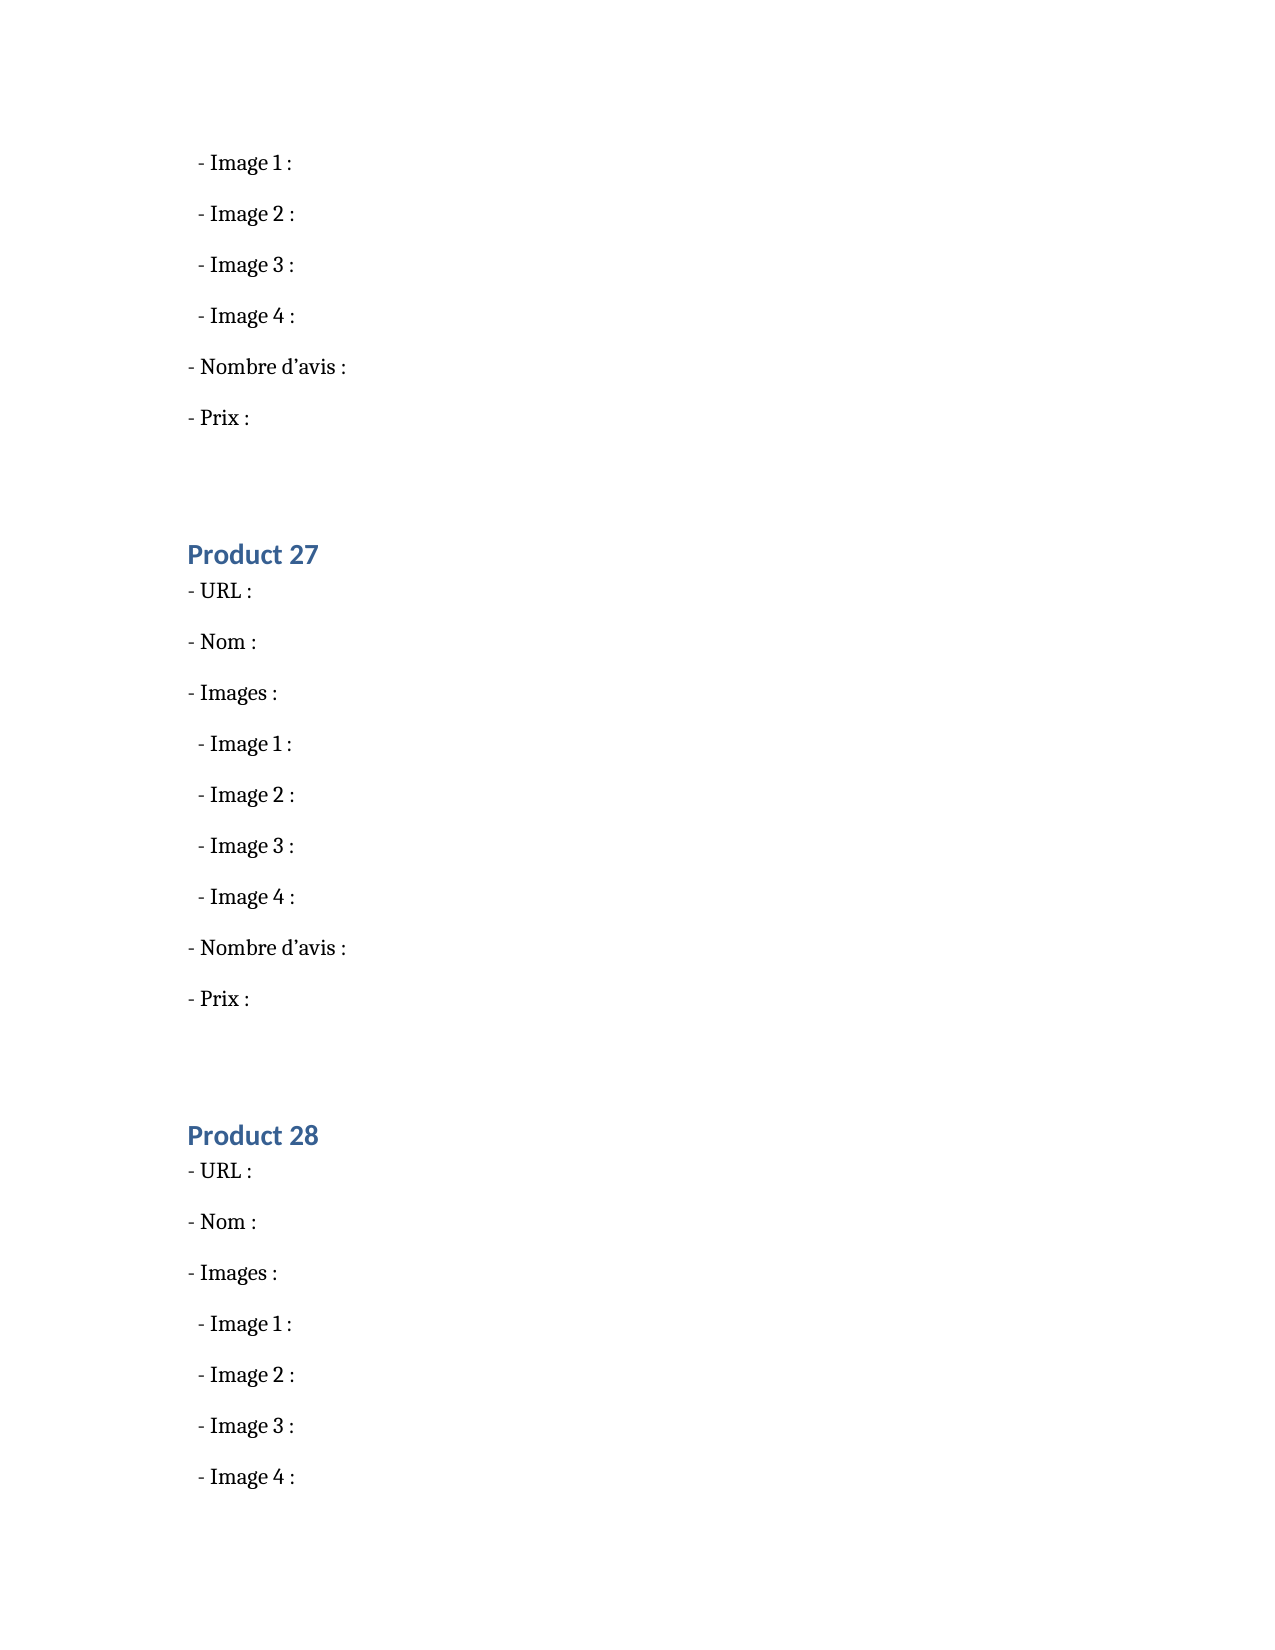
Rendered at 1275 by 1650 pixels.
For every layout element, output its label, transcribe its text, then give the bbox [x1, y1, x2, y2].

text - URL : [187, 1158, 1087, 1184]
text - Nombre d’avis : [187, 354, 1087, 381]
text - Image 3 : [187, 833, 1087, 859]
text - Image 2 : [187, 782, 1087, 808]
text - Nombre d’avis : [187, 935, 1087, 961]
text - Image 3 : [187, 252, 1087, 278]
subtitle Product 27 [187, 536, 1087, 572]
text - Prix : [187, 986, 1087, 1012]
text - Nom : [187, 1209, 1087, 1235]
text - Image 1 : [187, 150, 1087, 176]
text - Image 4 : [187, 1464, 1087, 1491]
text - Image 2 : [187, 201, 1087, 227]
subtitle Product 28 [187, 1117, 1087, 1153]
text - Image 2 : [187, 1362, 1087, 1388]
text - Image 1 : [187, 1311, 1087, 1337]
text - Image 4 : [187, 884, 1087, 910]
text - Nom : [187, 628, 1087, 655]
text - Images : [187, 679, 1087, 706]
text - Image 4 : [187, 303, 1087, 329]
text - URL : [187, 577, 1087, 604]
text - Images : [187, 1260, 1087, 1286]
text - Image 1 : [187, 731, 1087, 757]
text - Image 3 : [187, 1413, 1087, 1439]
text - Prix : [187, 405, 1087, 432]
